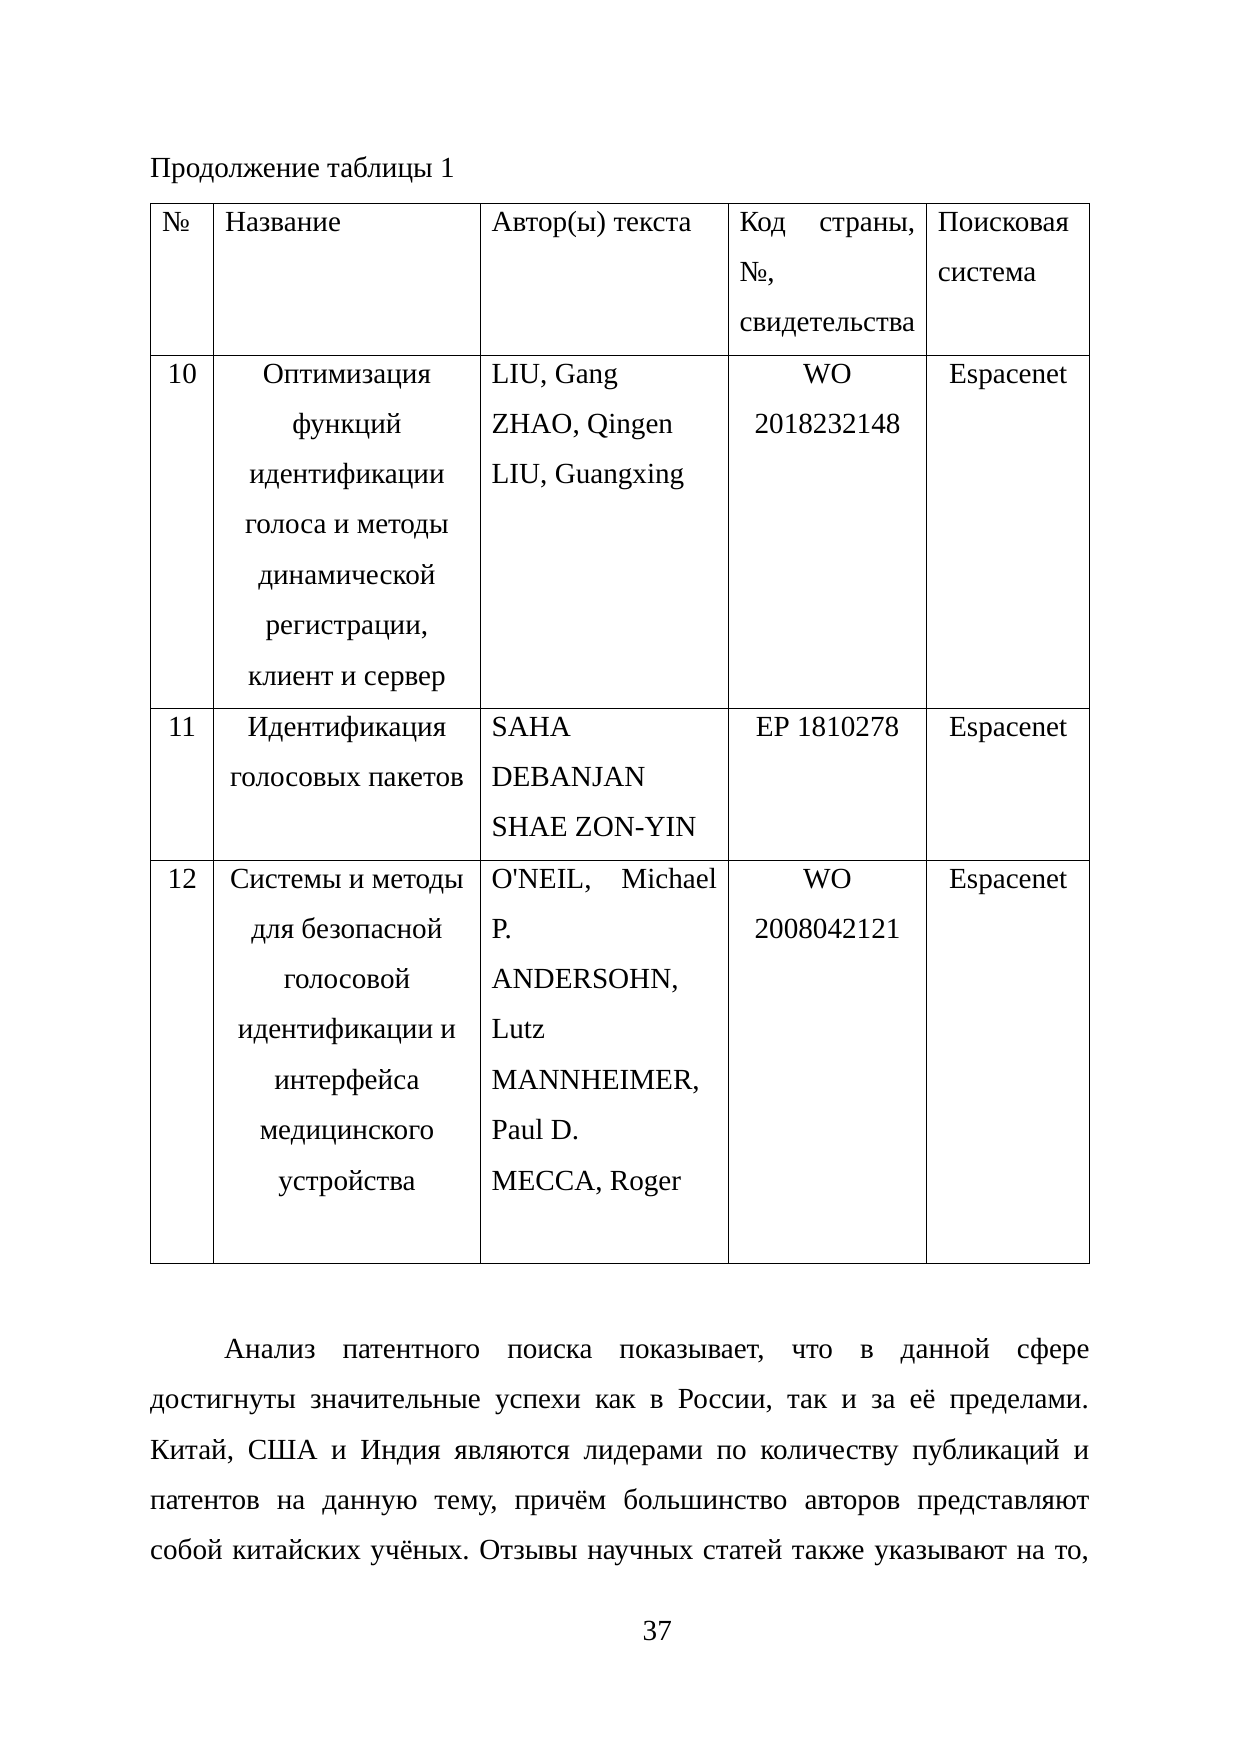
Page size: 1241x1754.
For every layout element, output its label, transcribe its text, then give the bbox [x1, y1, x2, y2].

table_cell Идентификация голосовых пакетов [214, 709, 480, 860]
table_header Код страны, №, свидетельства [729, 204, 926, 355]
table_cell Espacenet [927, 356, 1089, 708]
table_cell 10 [151, 356, 213, 708]
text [150, 1331, 1090, 1566]
table_header № [151, 204, 213, 355]
table_cell Системы и методы для безопасной голосовой идентификации и интерфейса медицинского устройства [214, 861, 480, 1263]
table_cell WO 2008042121 [729, 861, 926, 1263]
table_cell LIU, Gang ZHAO, Qingen LIU, Guangxing [481, 356, 728, 708]
table_cell Espacenet [927, 861, 1089, 1263]
table_header Поисковая система [927, 204, 1089, 355]
table_cell 12 [151, 861, 213, 1263]
table_cell SAHA DEBANJAN SHAE ZON-YIN [481, 709, 728, 860]
text Продолжение таблицы 1 [150, 150, 1090, 183]
table_cell EP 1810278 [729, 709, 926, 860]
table_header Автор(ы) текста [481, 204, 728, 355]
table_header Название [214, 204, 480, 355]
table_cell WO 2018232148 [729, 356, 926, 708]
table_cell Espacenet [927, 709, 1089, 860]
table_cell O'NEIL, Michael P. ANDERSOHN, Lutz MANNHEIMER, Paul D. MECCA, Roger [481, 861, 728, 1263]
table_cell 11 [151, 709, 213, 860]
table_cell Оптимизация функций идентификации голоса и методы динамической регистрации, клиент и сервер [214, 356, 480, 708]
